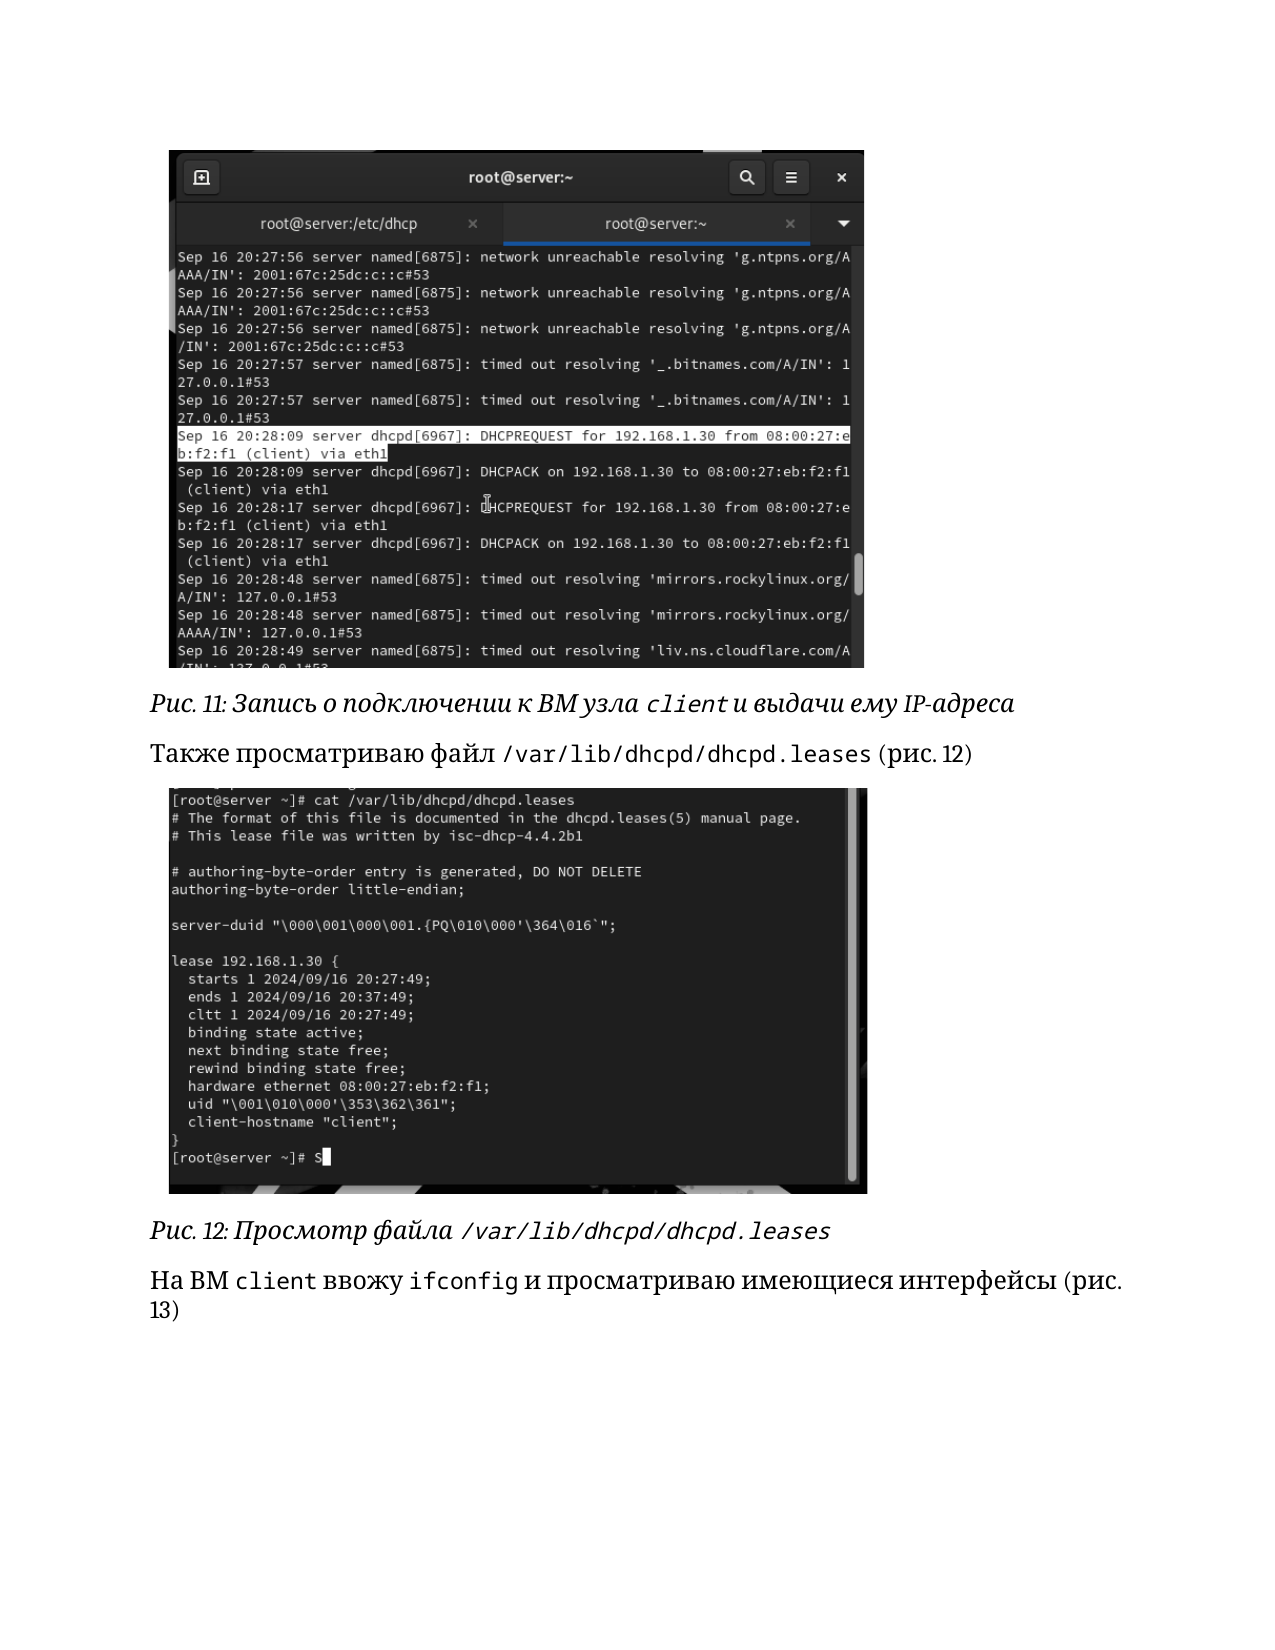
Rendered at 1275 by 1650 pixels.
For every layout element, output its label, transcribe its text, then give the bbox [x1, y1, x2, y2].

text Также просматриваю файл /var/lib/dhcpd/dhcpd.leases (рис. 12) [150, 738, 1125, 769]
text Рис. 12: Просмотр файла /var/lib/dhcpd/dhcpd.leases [150, 1215, 1125, 1246]
picture [168, 788, 868, 1194]
text На ВМ client ввожу ifconfig и просматриваю имеющиеся интерфейсы (рис. 13) [150, 1265, 1125, 1325]
picture [168, 150, 865, 668]
text Рис. 11: Запись о подключении к ВМ узла client и выдачи ему IP-адреса [150, 688, 1125, 719]
